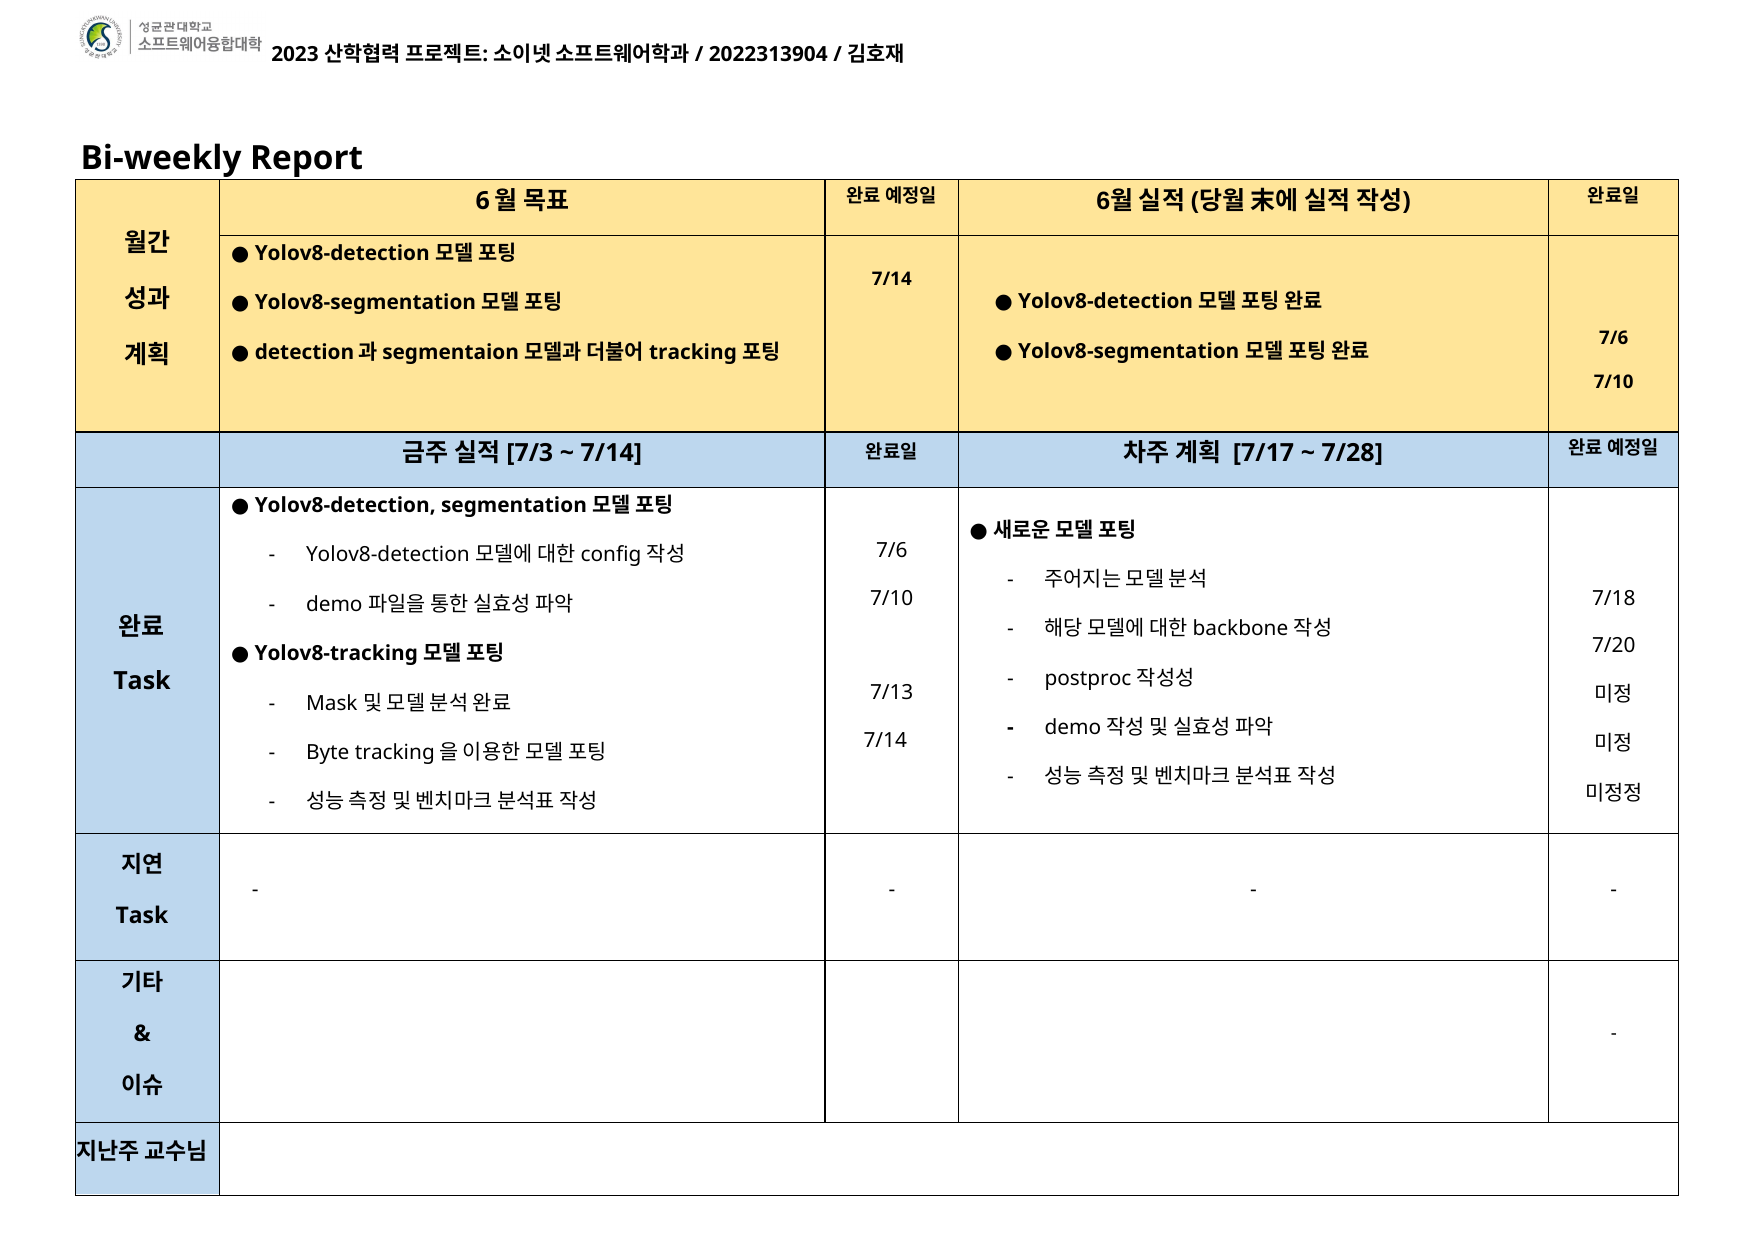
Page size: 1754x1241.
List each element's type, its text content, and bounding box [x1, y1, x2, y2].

table_cell 차주 계획 [7/17 ~ 7/28] [959, 433, 1548, 487]
table_cell - [1549, 961, 1678, 1122]
table_cell 완료일 [826, 433, 958, 487]
table_header 완료 예정일 [826, 180, 958, 235]
table_cell 완료 Task [76, 488, 219, 833]
table_cell 기타 & 이슈 [76, 961, 219, 1122]
table_cell 7/6 7/10 [1549, 236, 1678, 431]
table_cell 7/6 7/10 7/13 7/14 [826, 488, 958, 833]
table_cell 7/14 [826, 236, 958, 431]
table_cell - [826, 834, 958, 960]
table_cell 지연 Task [76, 834, 219, 960]
table_header 월간 성과 계획 [76, 180, 219, 431]
table_header 6월 목표 [220, 180, 824, 235]
table_cell 완료 예정일 [1549, 433, 1678, 487]
table_header 6 [959, 180, 1548, 235]
table_cell [76, 433, 219, 487]
table_header 완료일 [1549, 180, 1678, 235]
table_cell [220, 961, 824, 1122]
table_cell 금주 실적 [7/3 ~ 7/14] [220, 433, 824, 487]
table_cell 7/18 7/20 미정 미정 미정정 [1549, 488, 1678, 833]
table_cell - [959, 834, 1548, 960]
table_cell [826, 961, 958, 1122]
table_cell ● Yolov8-detection, segmentation 모델 포팅 Yolov8-detection 모델에 대한 config 작성 demo 파일을 통한 실효성 파악 ● Yolov8-tracking 모델 포팅 Mask 및 모델 분석 완료 Byte tracking을 이용한 모델 포팅 성능 측정 및 벤치마크 분석표 작성 [220, 488, 824, 833]
table_cell [220, 1123, 1678, 1194]
table_cell ● Yolov8-detection 모델 포팅 ● Yolov8-segmentation 모델 포팅 ● detection과 segmentaion 모델과 더불어 tracking 포팅 [220, 236, 824, 431]
table_cell - [220, 834, 824, 960]
table_cell ● 새로운 모델 포팅 주어지는 모델 분석 해당 모델에 대한 backbone 작성 postproc 작성성 demo 작성 및 실효성 파악 성능 측정 및 벤치마크 분석표 작성 [959, 488, 1548, 833]
table_cell ● Yolov8-detection 모델 포팅 완료 ● Yolov8-segmentation 모델 포팅 완료 [959, 236, 1548, 431]
table_cell [959, 961, 1548, 1122]
table_cell - [1549, 834, 1678, 960]
text Bi-weekly Report [75, 134, 1679, 179]
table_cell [76, 1123, 219, 1194]
picture [75, 11, 266, 62]
